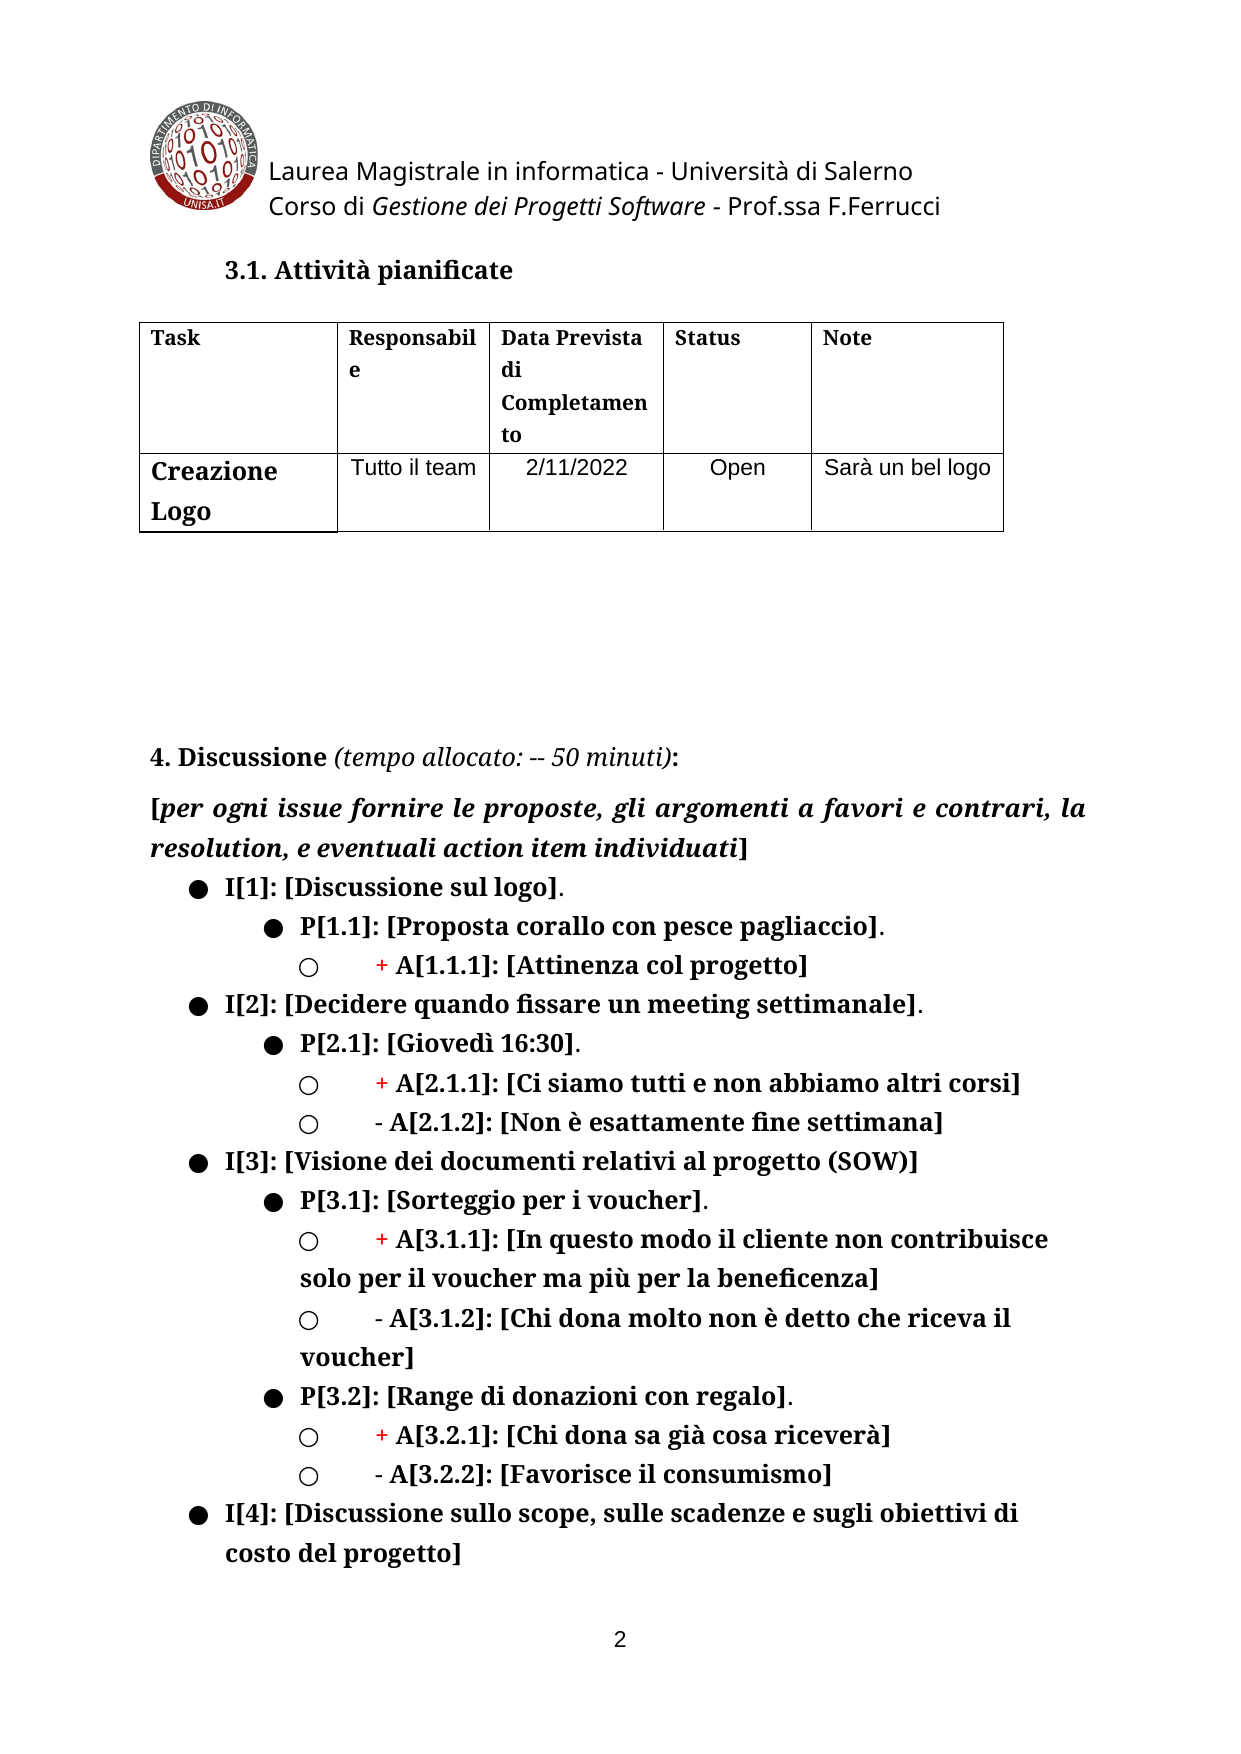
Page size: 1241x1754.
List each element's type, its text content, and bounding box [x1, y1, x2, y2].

subtitle 4. Discussione (tempo allocato: -- 50 minuti): [150, 739, 1090, 773]
list + A[3.1.1]: [In questo modo il cliente non contribuisce solo per il voucher ma più per la beneficenza] [298, 1222, 1090, 1295]
table_cell 2/11/2022 [490, 454, 664, 531]
table_cell Sarà un bel logo [811, 454, 1003, 531]
list I[4]: [Discussione sullo scope, sulle scadenze e sugli obiettivi di costo del progetto] [187, 1496, 1090, 1569]
table_header Responsabile [338, 323, 489, 453]
list + A[3.2.1]: [Chi dona sa già cosa riceverà] [298, 1418, 1090, 1452]
table_header Status [664, 323, 811, 453]
list I[3]: [Visione dei documenti relativi al progetto (SOW)] [187, 1143, 1090, 1178]
list - A[2.1.2]: [Non è esattamente fine settimana] [298, 1104, 1090, 1138]
list + A[2.1.1]: [Ci siamo tutti e non abbiamo altri corsi] [298, 1065, 1090, 1099]
list P[3.1]: [Sorteggio per i voucher]. [225, 1183, 1090, 1217]
table_header Data Prevista di Completamento [490, 323, 663, 453]
subtitle 3.1. Attività pianificate [150, 252, 1090, 286]
list P[3.2]: [Range di donazioni con regalo]. [225, 1378, 1090, 1413]
list P[2.1]: [Giovedì 16:30]. [225, 1026, 1090, 1060]
table_header Note [812, 323, 1003, 453]
list + A[1.1.1]: [Attinenza col progetto] [298, 948, 1090, 982]
list - A[3.2.2]: [Favorisce il consumismo] [298, 1457, 1090, 1491]
table_cell Tutto il team [338, 454, 489, 531]
list P[1.1]: [Proposta corallo con pesce pagliaccio]. [225, 908, 1090, 943]
list I[1]: [Discussione sul logo]. [187, 869, 1090, 903]
table_cell Creazione Logo [140, 454, 337, 531]
list - A[3.1.2]: [Chi dona molto non è detto che riceva il voucher] [298, 1300, 1090, 1373]
text [per ogni issue fornire le proposte, gli argomenti a favori e contrari, la resolution, e eventuali action item individuati] [150, 791, 1090, 864]
table_cell Open [664, 454, 811, 531]
list I[2]: [Decidere quando fissare un meeting settimanale]. [187, 987, 1090, 1021]
picture [150, 101, 258, 210]
table_header Task [140, 323, 337, 453]
